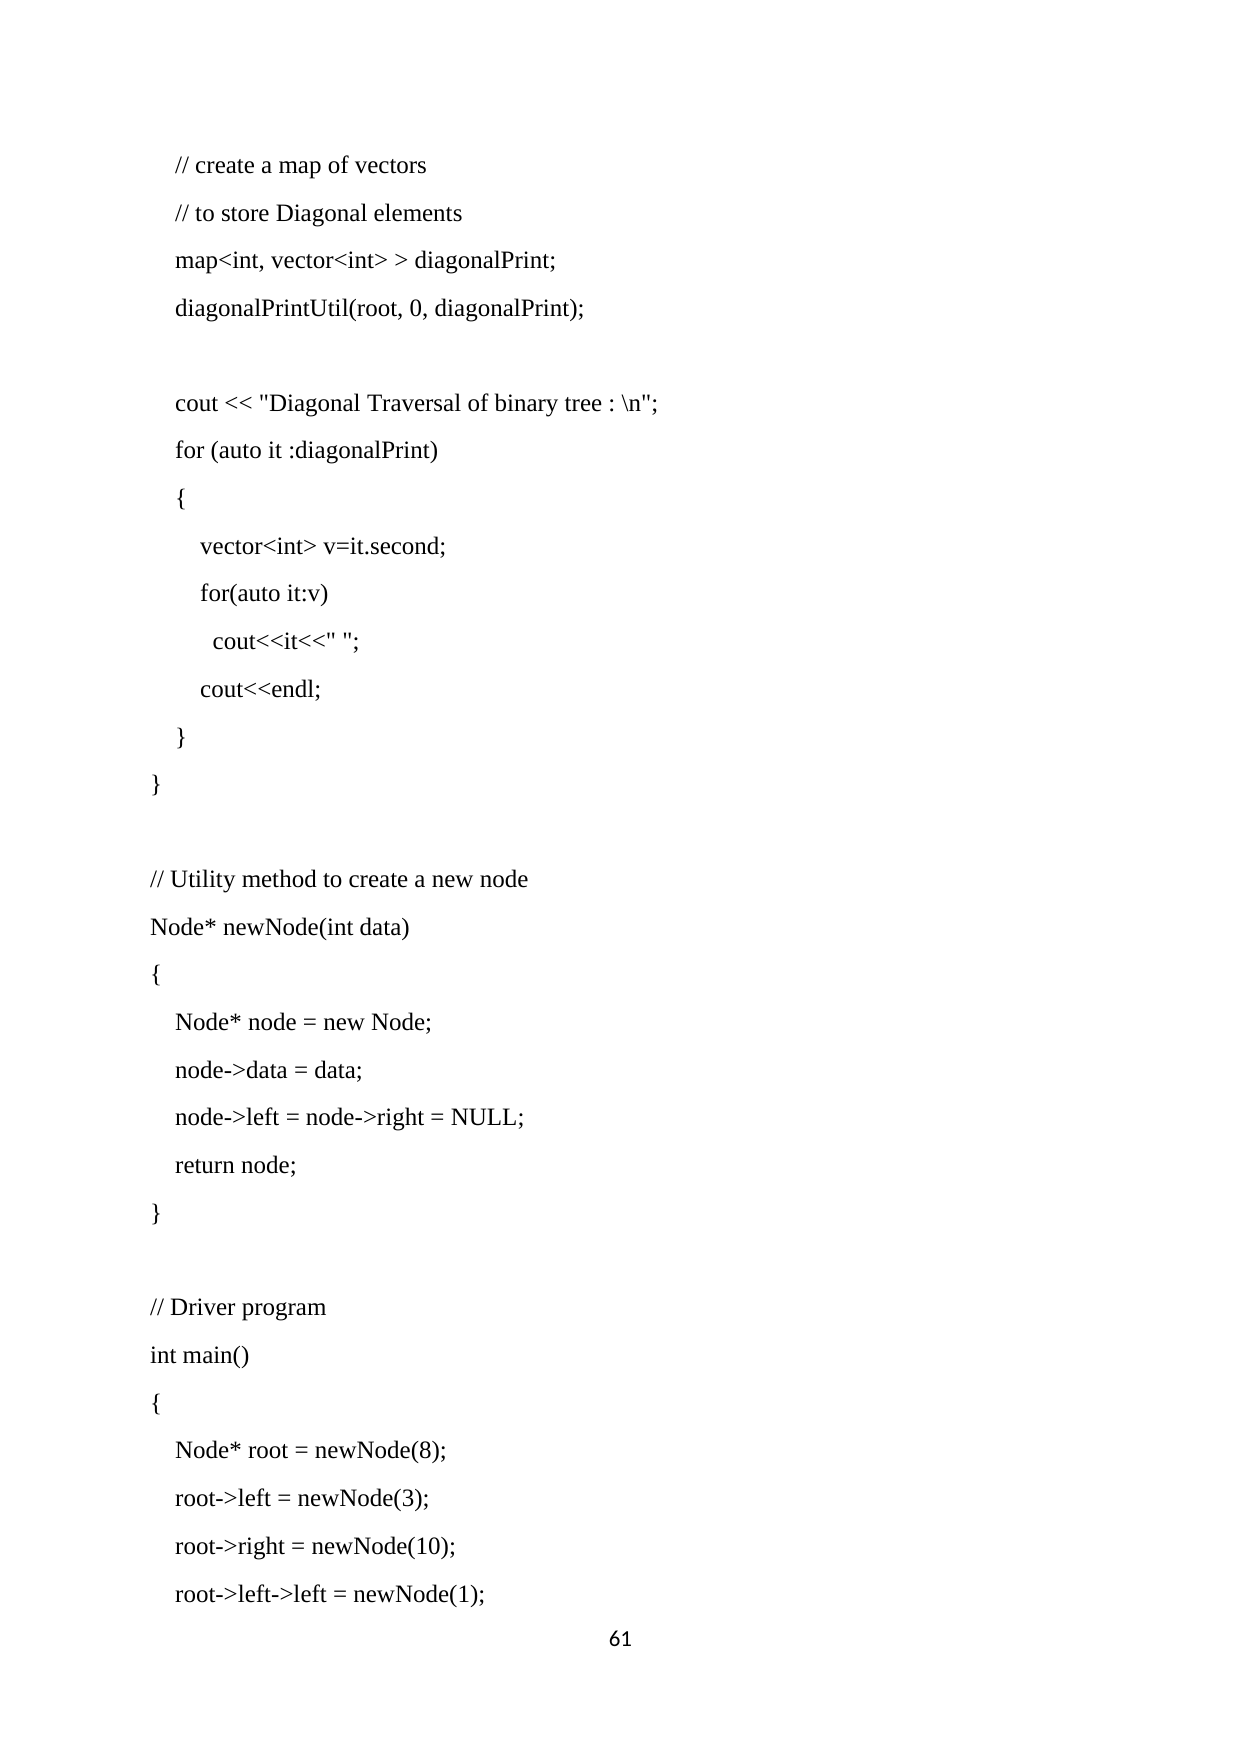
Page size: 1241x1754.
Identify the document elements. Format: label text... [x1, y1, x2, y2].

text // to store Diagonal elements [150, 198, 1090, 226]
text { [150, 1388, 1090, 1417]
text cout << "Diagonal Traversal of binary tree : \n"; [150, 388, 1090, 416]
text { [150, 483, 1090, 512]
text } [150, 722, 1090, 750]
text root->right = newNode(10); [150, 1531, 1090, 1560]
text diagonalPrintUtil(root, 0, diagonalPrint); [150, 293, 1090, 322]
text } [150, 1198, 1090, 1227]
text { [150, 959, 1090, 988]
text cout<<it<<" "; [150, 626, 1090, 655]
text Node* root = newNode(8); [150, 1436, 1090, 1464]
text node->data = data; [150, 1055, 1090, 1083]
text Node* newNode(int data) [150, 912, 1090, 940]
text for(auto it:v) [150, 578, 1090, 607]
text root->left->left = newNode(1); [150, 1579, 1090, 1607]
text return node; [150, 1150, 1090, 1179]
text vector<int> v=it.second; [150, 531, 1090, 559]
text for (auto it :diagonalPrint) [150, 435, 1090, 464]
text root->left = newNode(3); [150, 1483, 1090, 1512]
text } [150, 769, 1090, 798]
text node->left = node->right = NULL; [150, 1102, 1090, 1131]
text map<int, vector<int> > diagonalPrint; [150, 245, 1090, 274]
text int main() [150, 1340, 1090, 1369]
text Node* node = new Node; [150, 1007, 1090, 1036]
text // Utility method to create a new node [150, 864, 1090, 893]
text // Driver program [150, 1292, 1090, 1321]
text cout<<endl; [150, 674, 1090, 703]
text // create a map of vectors [150, 150, 1090, 179]
